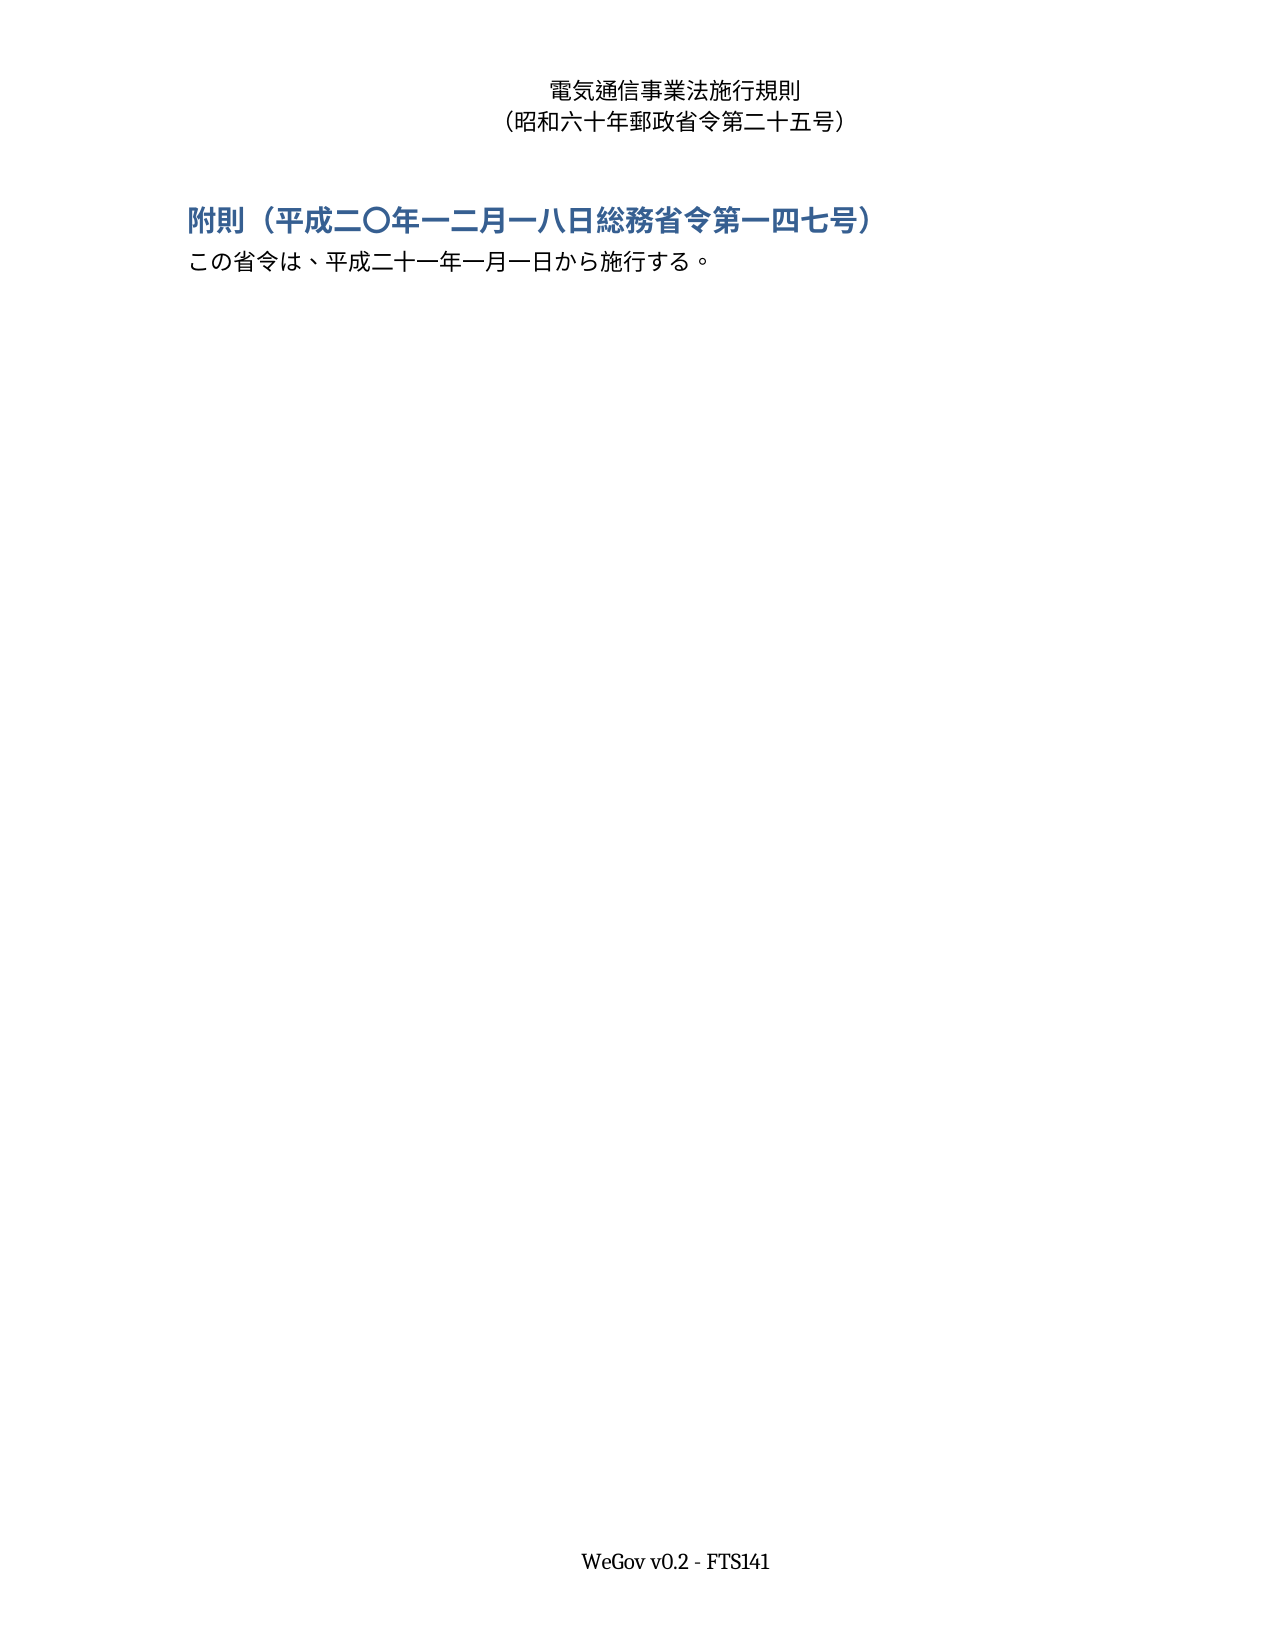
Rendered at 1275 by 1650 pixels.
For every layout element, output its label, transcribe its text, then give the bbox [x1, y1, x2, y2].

subtitle 附則（平成二〇年一二月一八日総務省令第一四七号） [187, 200, 1087, 240]
text この省令は、平成二十一年一月一日から施行する。 [187, 246, 1087, 277]
